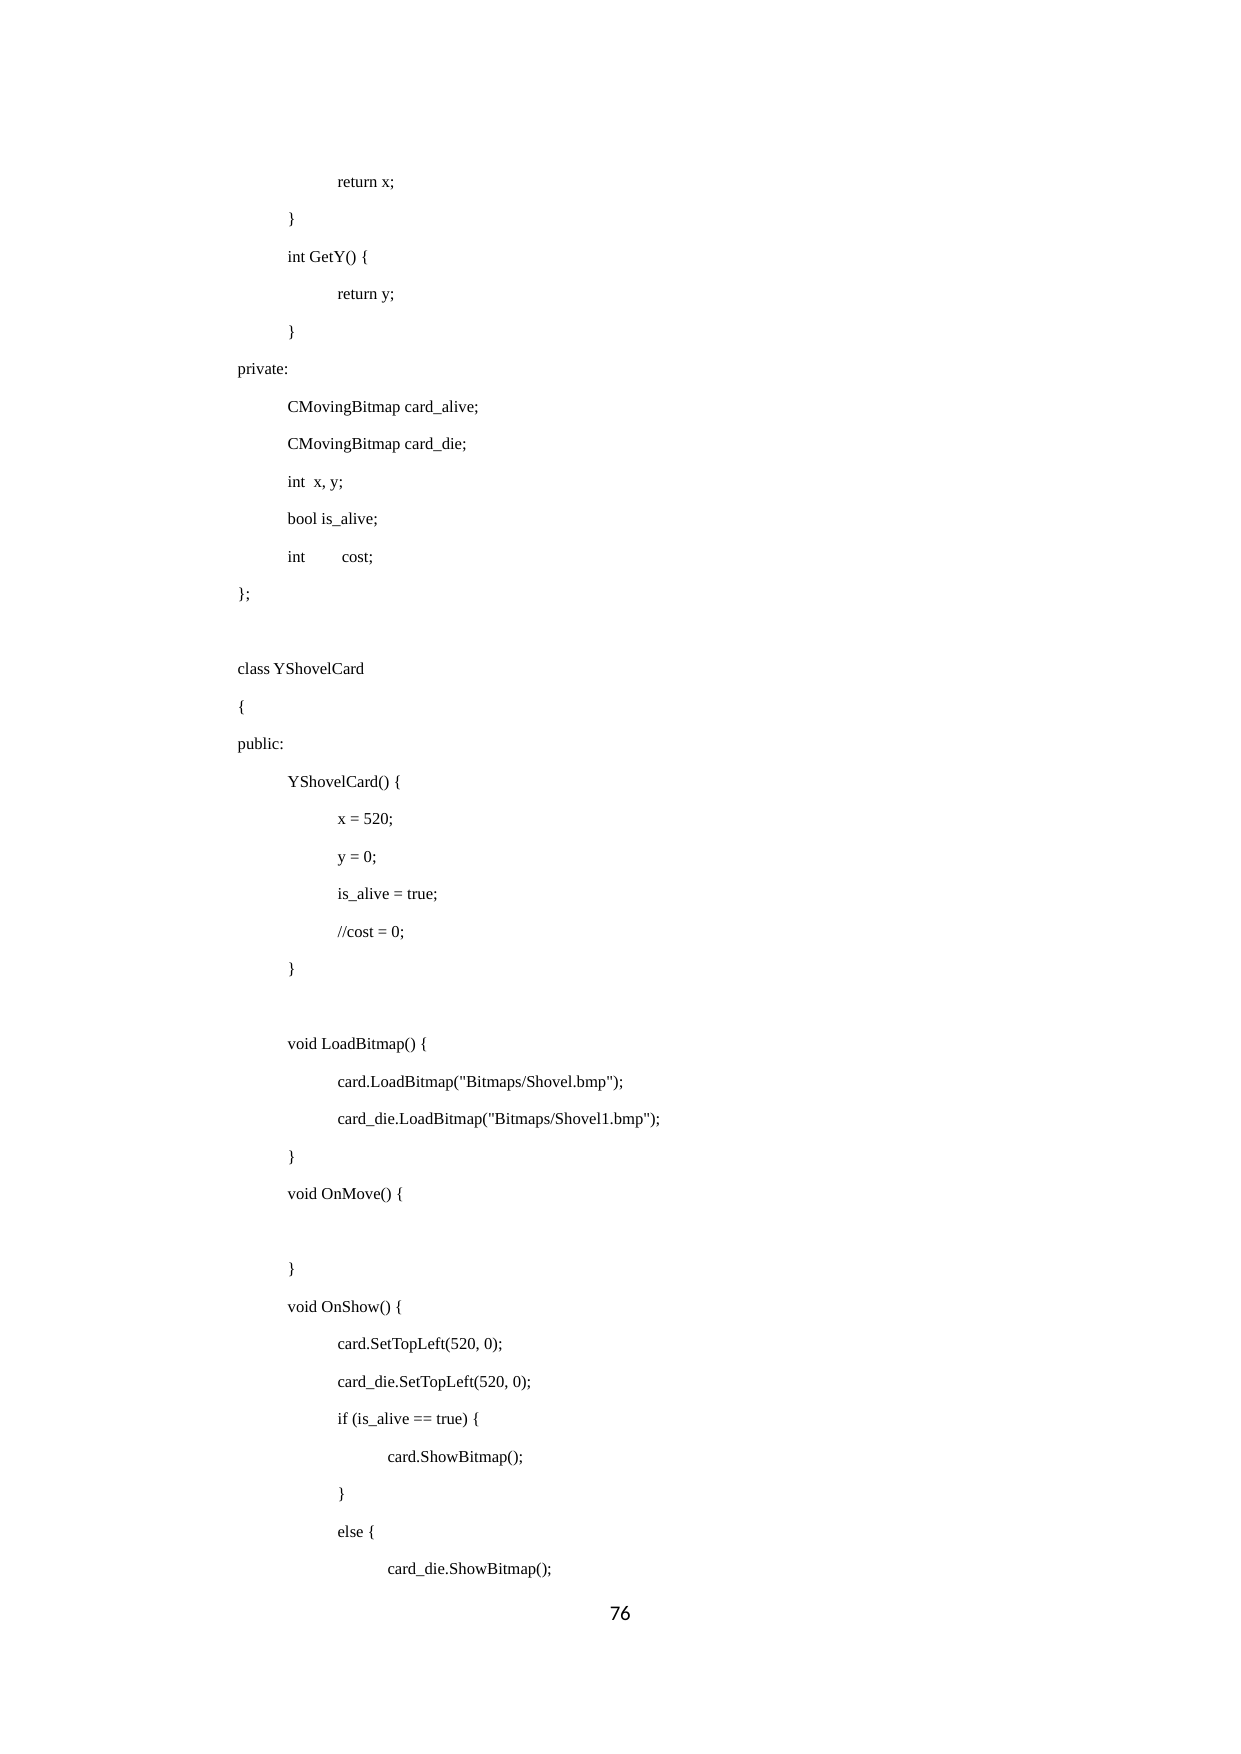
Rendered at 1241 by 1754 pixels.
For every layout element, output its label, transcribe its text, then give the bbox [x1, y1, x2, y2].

text private: [187, 350, 1053, 387]
text }; [187, 575, 1053, 612]
text card.LoadBitmap("Bitmaps/Shovel.bmp"); [187, 1062, 1053, 1100]
text card_die.SetTopLeft(520, 0); [187, 1362, 1053, 1400]
text YShovelCard() { [187, 762, 1053, 800]
text card.ShowBitmap(); [187, 1437, 1053, 1475]
text void OnMove() { [187, 1175, 1053, 1212]
text card.SetTopLeft(520, 0); [187, 1325, 1053, 1362]
text } [187, 1250, 1053, 1287]
text } [187, 1137, 1053, 1175]
text return x; [187, 162, 1053, 200]
text } [187, 312, 1053, 350]
text class YShovelCard [187, 650, 1053, 687]
text CMovingBitmap card_die; [187, 425, 1053, 462]
text } [187, 950, 1053, 987]
text return y; [187, 275, 1053, 312]
text int GetY() { [187, 237, 1053, 275]
text card_die.ShowBitmap(); [187, 1550, 1053, 1587]
text } [187, 1475, 1053, 1512]
text is_alive = true; [187, 875, 1053, 912]
text int cost; [187, 537, 1053, 575]
text else { [187, 1512, 1053, 1550]
text //cost = 0; [187, 912, 1053, 950]
text y = 0; [187, 837, 1053, 875]
text CMovingBitmap card_alive; [187, 387, 1053, 425]
text if (is_alive == true) { [187, 1400, 1053, 1437]
text x = 520; [187, 800, 1053, 837]
text bool is_alive; [187, 500, 1053, 537]
text void OnShow() { [187, 1287, 1053, 1325]
text card_die.LoadBitmap("Bitmaps/Shovel1.bmp"); [187, 1100, 1053, 1137]
text public: [187, 725, 1053, 762]
text } [187, 200, 1053, 237]
text { [187, 687, 1053, 725]
text int x, y; [187, 462, 1053, 500]
text void LoadBitmap() { [187, 1025, 1053, 1062]
